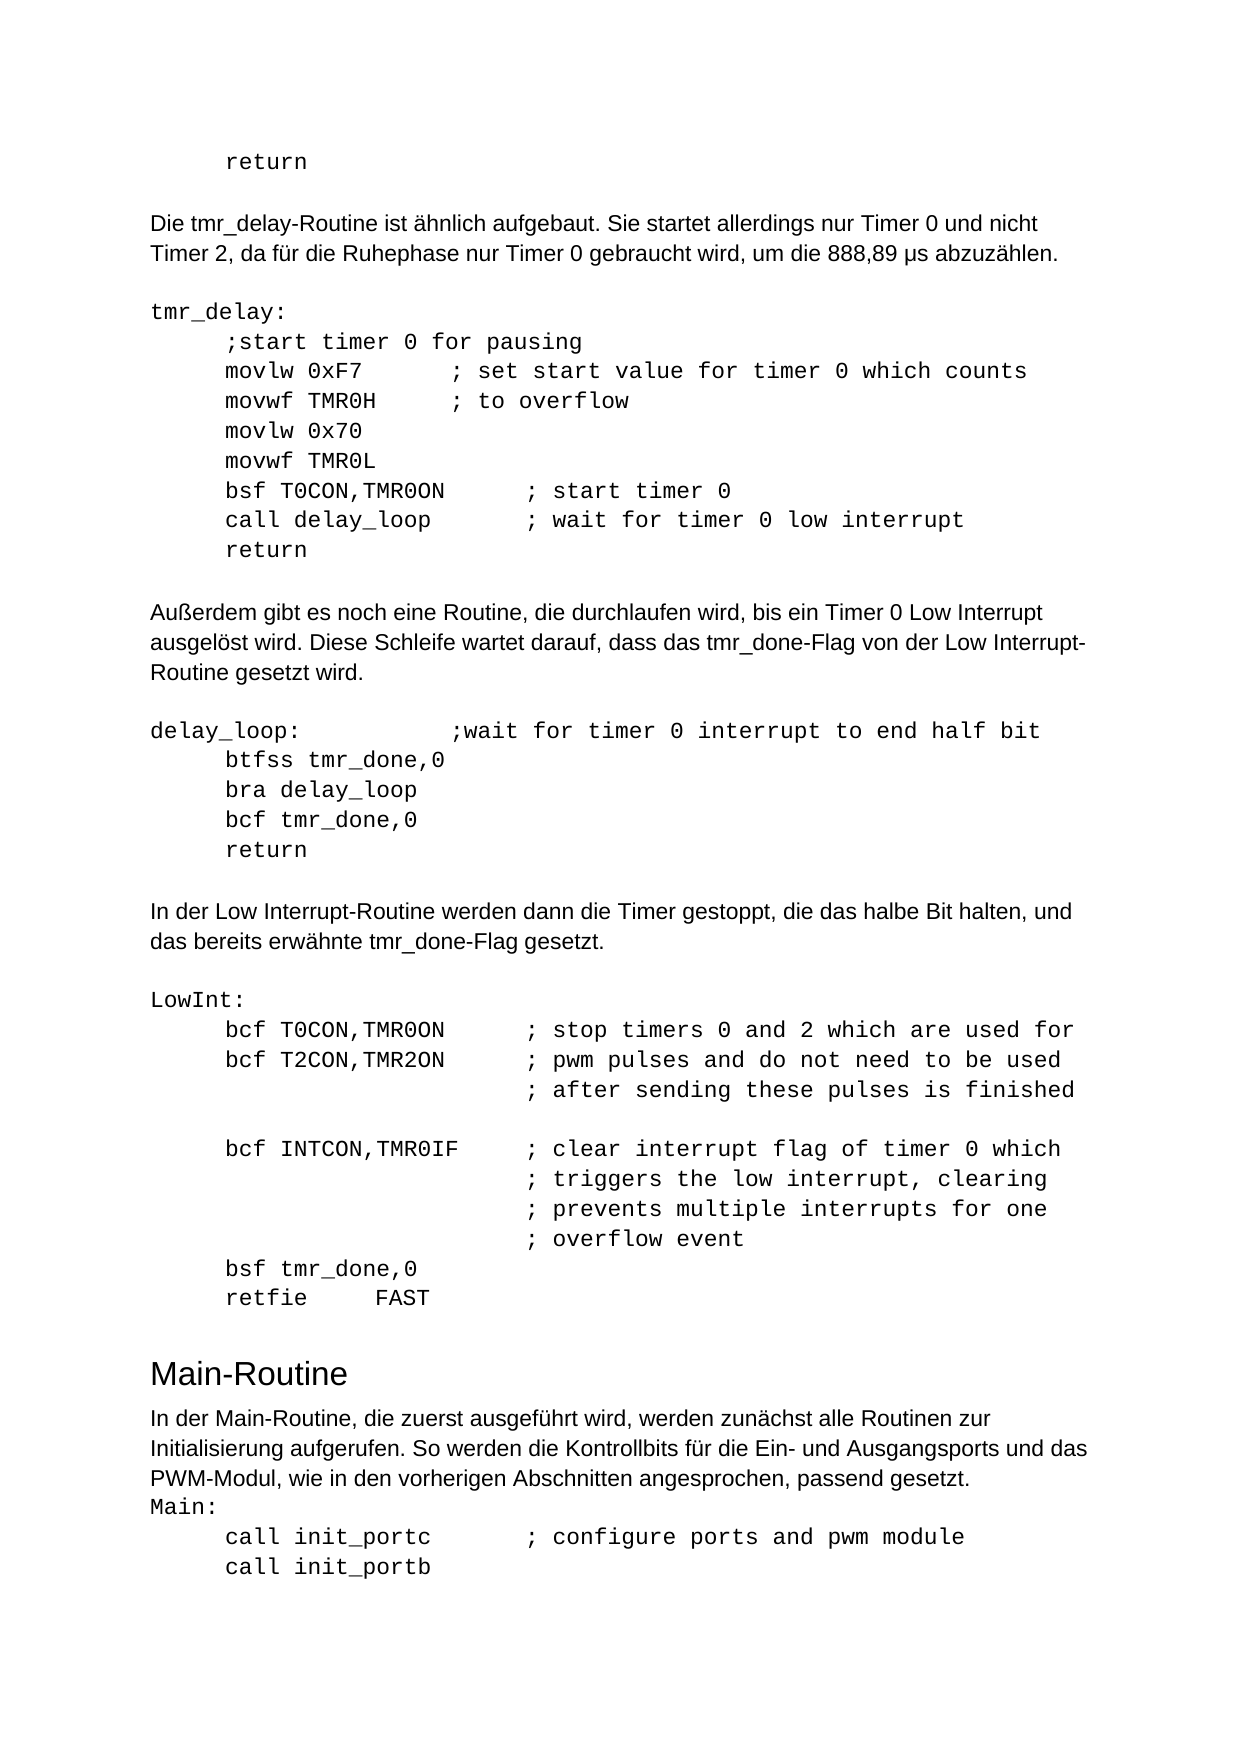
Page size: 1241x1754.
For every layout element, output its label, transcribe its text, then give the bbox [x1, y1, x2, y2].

subtitle Main-Routine [150, 1354, 1090, 1392]
text movlw 0xF7 ; set start value for timer 0 which counts [150, 360, 1090, 386]
text bcf T0CON,TMR0ON ; stop timers 0 and 2 which are used for [150, 1018, 1090, 1044]
text bcf INTCON,TMR0IF ; clear interrupt flag of timer 0 which [150, 1138, 1090, 1164]
text movwf TMR0L [150, 449, 1090, 475]
text ; overflow event [150, 1227, 1090, 1253]
text ; prevents multiple interrupts for one [150, 1197, 1090, 1223]
text bcf T2CON,TMR2ON ; pwm pulses and do not need to be used [150, 1048, 1090, 1074]
text LowInt: [150, 989, 1090, 1015]
text call init_portb [150, 1555, 1090, 1581]
text call delay_loop ; wait for timer 0 low interrupt [150, 509, 1090, 535]
text return [150, 150, 1090, 176]
text movlw 0x70 [150, 419, 1090, 445]
text In der Main-Routine, die zuerst ausgeführt wird, werden zunächst alle Routinen zur Initialisierung aufgerufen. So werden die Kontrollbits für die Ein- und Ausgangsports und das PWM-Modul, wie in den vorherigen Abschnitten angesprochen, passend gesetzt. [150, 1405, 1090, 1492]
text return [150, 538, 1090, 564]
text Außerdem gibt es noch eine Routine, die durchlaufen wird, bis ein Timer 0 Low Interrupt ausgelöst wird. Diese Schleife wartet darauf, dass das tmr_done-Flag von der Low Interrupt-Routine gesetzt wird. [150, 598, 1090, 685]
text retfie FAST [150, 1287, 1090, 1313]
text bcf tmr_done,0 [150, 808, 1090, 834]
text In der Low Interrupt-Routine werden dann die Timer gestoppt, die das halbe Bit halten, und das bereits erwähnte tmr_done-Flag gesetzt. [150, 898, 1090, 955]
text ; triggers the low interrupt, clearing [150, 1167, 1090, 1193]
text ;start timer 0 for pausing [150, 330, 1090, 356]
text tmr_delay: [150, 300, 1090, 326]
text delay_loop: ;wait for timer 0 interrupt to end half bit [150, 719, 1090, 745]
text btfss tmr_done,0 [150, 749, 1090, 775]
text ; after sending these pulses is finished [150, 1078, 1090, 1104]
text bsf tmr_done,0 [150, 1257, 1090, 1283]
text call init_portc ; configure ports and pwm module [150, 1525, 1090, 1551]
text return [150, 838, 1090, 864]
text Die tmr_delay-Routine ist ähnlich aufgebaut. Sie startet allerdings nur Timer 0 und nicht Timer 2, da für die Ruhephase nur Timer 0 gebraucht wird, um die 888,89 μs abzuzählen. [150, 210, 1090, 267]
text Main: [150, 1496, 1090, 1521]
text bsf T0CON,TMR0ON ; start timer 0 [150, 479, 1090, 505]
text movwf TMR0H ; to overflow [150, 389, 1090, 416]
text bra delay_loop [150, 778, 1090, 804]
